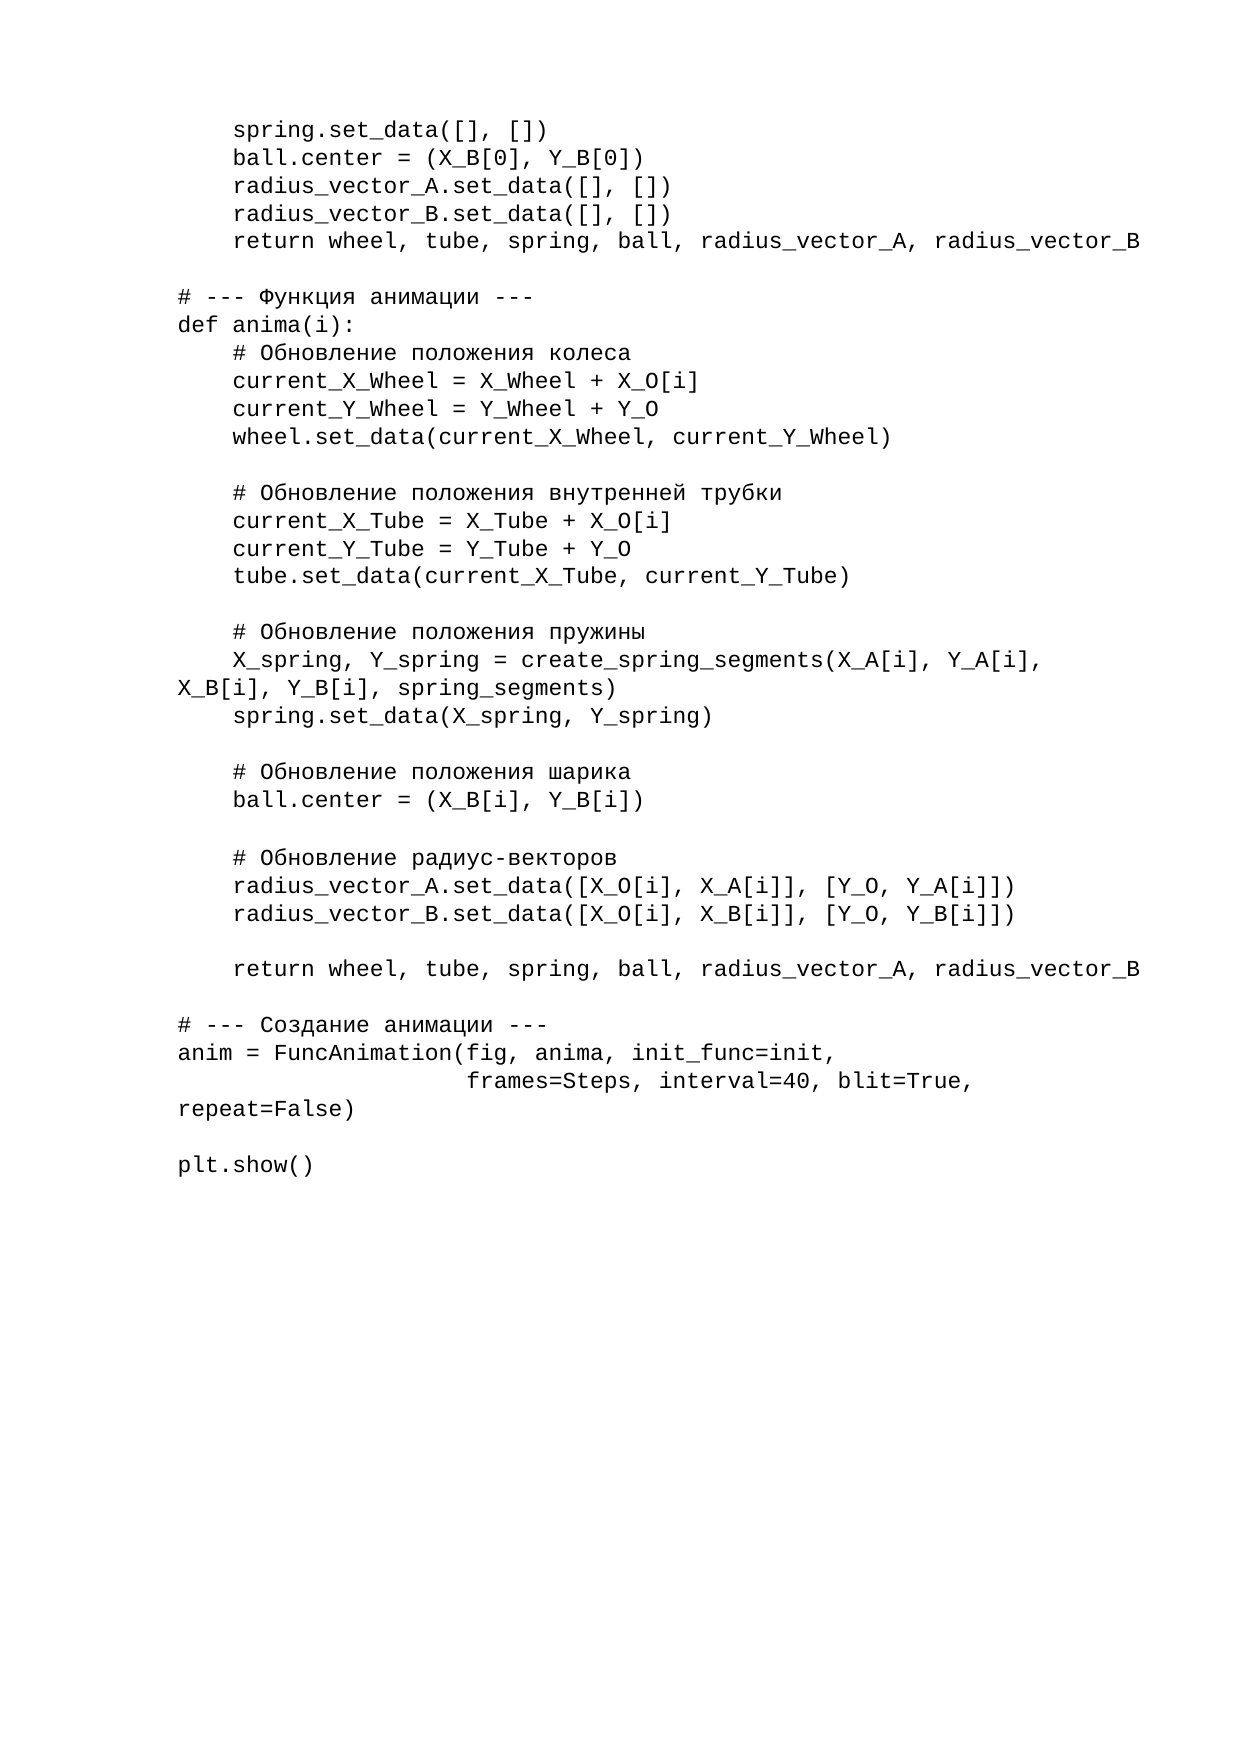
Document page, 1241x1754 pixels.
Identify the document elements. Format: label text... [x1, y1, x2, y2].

text radius_vector_B.set_data([X_O[i], X_B[i]], [Y_O, Y_B[i]]) [177, 902, 1152, 928]
text # Обновление положения внутренней трубки [177, 481, 1152, 507]
text wheel.set_data(current_X_Wheel, current_Y_Wheel) [177, 425, 1152, 451]
text spring.set_data(X_spring, Y_spring) [177, 704, 1152, 730]
text plt.show() [177, 1153, 1152, 1179]
text spring.set_data([], []) [177, 118, 1152, 144]
text current_Y_Tube = Y_Tube + Y_O [177, 537, 1152, 563]
text ball.center = (X_B[i], Y_B[i]) [177, 788, 1152, 814]
text def anima(i): [177, 313, 1152, 339]
text frames=Steps, interval=40, blit=True, repeat=False) [177, 1069, 1152, 1123]
text current_X_Wheel = X_Wheel + X_O[i] [177, 369, 1152, 395]
text radius_vector_A.set_data([], []) [177, 174, 1152, 200]
text # Обновление положения шарика [177, 760, 1152, 786]
text # Обновление положения пружины [177, 621, 1152, 647]
text radius_vector_A.set_data([X_O[i], X_A[i]], [Y_O, Y_A[i]]) [177, 874, 1152, 900]
text # --- Создание анимации --- [177, 1013, 1152, 1039]
text return wheel, tube, spring, ball, radius_vector_A, radius_vector_B [177, 958, 1152, 984]
text radius_vector_B.set_data([], []) [177, 202, 1152, 228]
text current_Y_Wheel = Y_Wheel + Y_O [177, 397, 1152, 423]
text # Обновление положения колеса [177, 341, 1152, 367]
text tube.set_data(current_X_Tube, current_Y_Tube) [177, 565, 1152, 591]
text # Обновление радиус-векторов [177, 846, 1152, 872]
text return wheel, tube, spring, ball, radius_vector_A, radius_vector_B [177, 230, 1152, 256]
text ball.center = (X_B[0], Y_B[0]) [177, 146, 1152, 172]
text anim = FuncAnimation(fig, anima, init_func=init, [177, 1041, 1152, 1067]
text # --- Функция анимации --- [177, 286, 1152, 312]
text X_spring, Y_spring = create_spring_segments(X_A[i], Y_A[i], X_B[i], Y_B[i], spring_segments) [177, 648, 1152, 702]
text current_X_Tube = X_Tube + X_O[i] [177, 509, 1152, 535]
